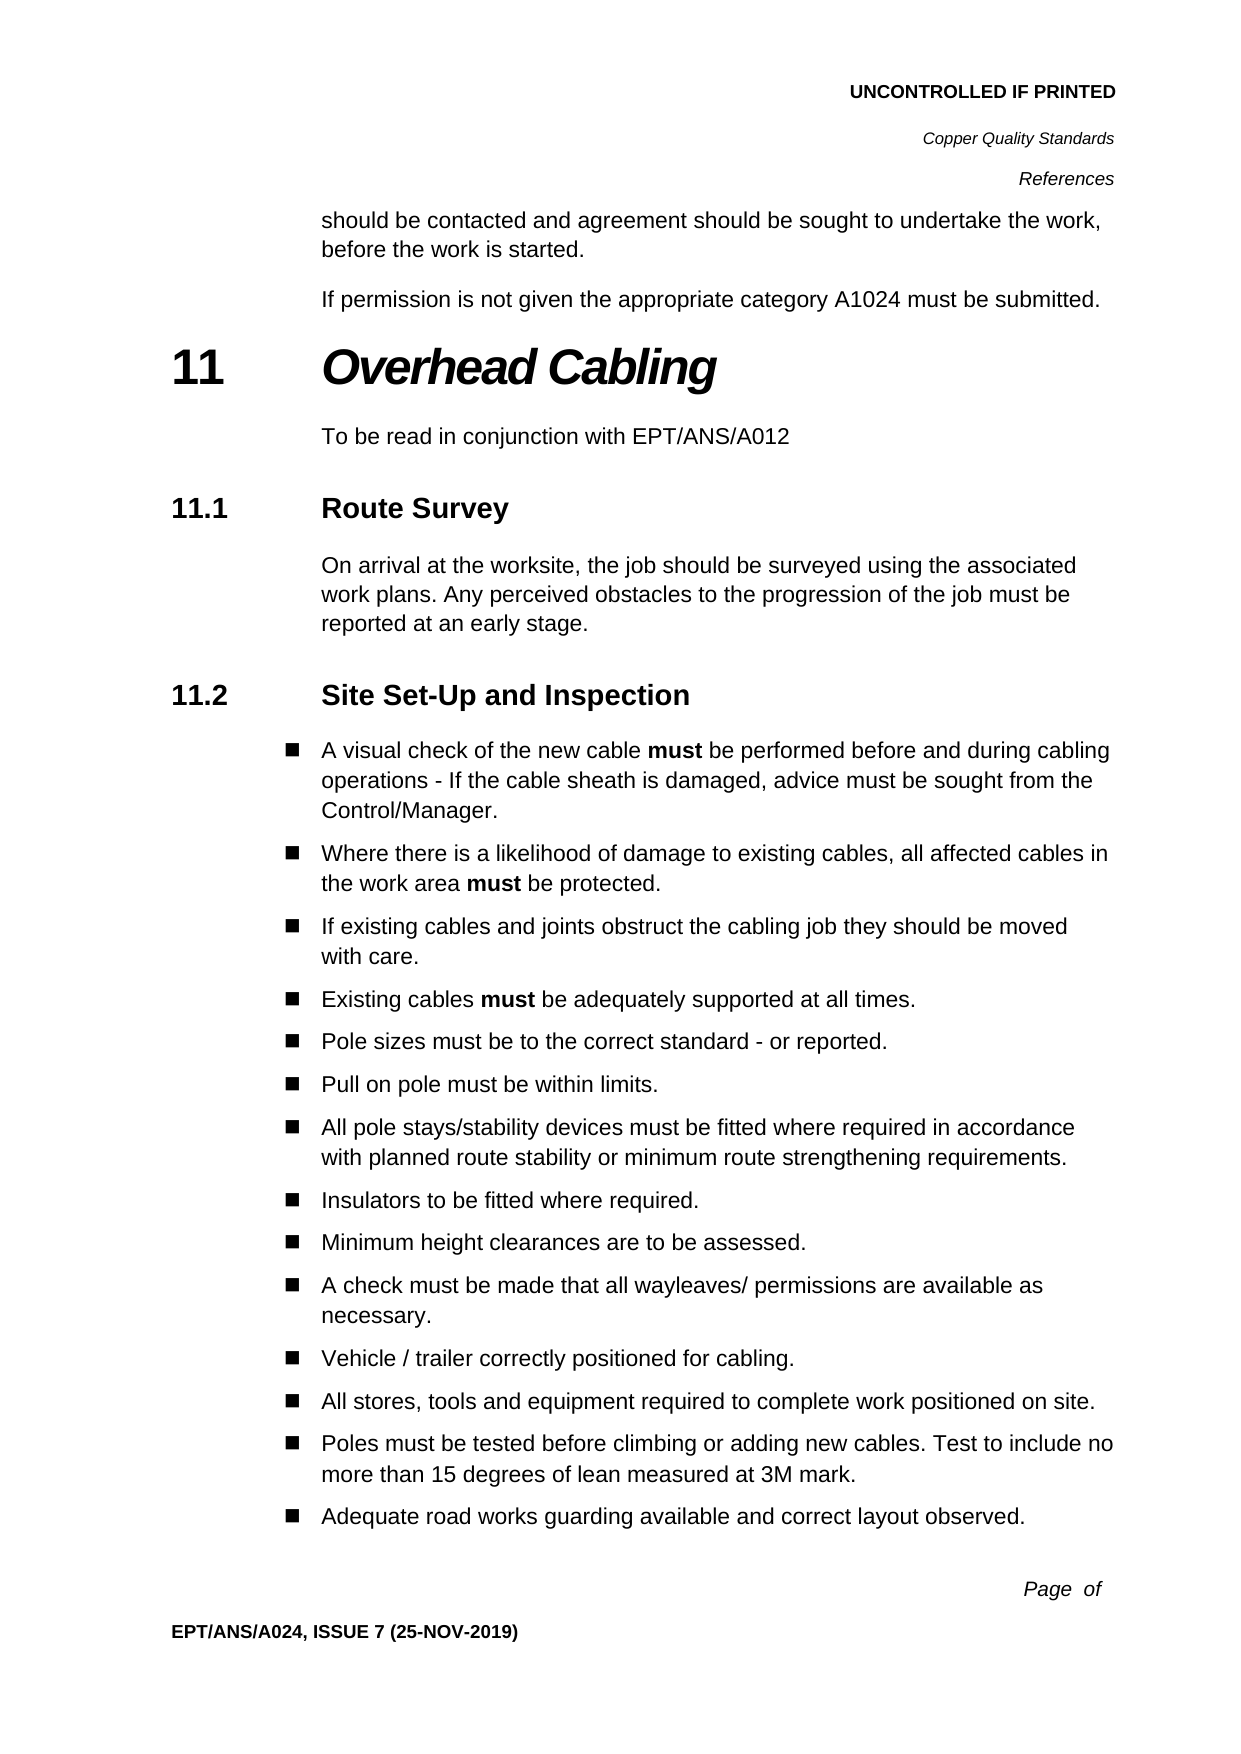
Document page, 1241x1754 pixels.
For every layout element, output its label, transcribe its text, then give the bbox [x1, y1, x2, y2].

subtitle Overhead Cabling [171, 337, 1114, 395]
list Insulators to be fitted where required. [284, 1187, 1114, 1213]
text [321, 204, 1114, 262]
list Where there is a likelihood of damage to existing cables, all affected cables in the work area must be protected. [284, 840, 1114, 896]
list If existing cables and joints obstruct the cabling job they should be moved with care. [284, 913, 1114, 969]
list All stores, tools and equipment required to complete work positioned on site. [284, 1388, 1114, 1414]
list All pole stays/stability devices must be fitted where required in accordance with planned route stability or minimum route strengthening requirements. [284, 1114, 1114, 1170]
list Poles must be tested before climbing or adding new cables. Test to include no more than 15 degrees of lean measured at 3M mark. [284, 1430, 1114, 1487]
text If permission is not given the appropriate category A1024 must be submitted. [321, 283, 1114, 312]
list Existing cables must be adequately supported at all times. [284, 986, 1114, 1012]
list Pull on pole must be within limits. [284, 1071, 1114, 1097]
subtitle Site Set-Up and Inspection [171, 657, 1114, 712]
list Pole sizes must be to the correct standard - or reported. [284, 1028, 1114, 1055]
list Minimum height clearances are to be assessed. [284, 1229, 1114, 1256]
list A visual check of the new cable must be performed before and during cabling operations - If the cable sheath is damaged, advice must be sought from the Control/Manager. [284, 737, 1114, 823]
list Vehicle / trailer correctly positioned for cabling. [284, 1345, 1114, 1371]
text To be read in conjunction with EPT/ANS/A012 [321, 420, 1114, 449]
list A check must be made that all wayleaves/ permissions are available as necessary. [284, 1272, 1114, 1329]
text On arrival at the worksite, the job should be surveyed using the associated work plans. Any perceived obstacles to the progression of the job must be reported at an early stage. [321, 549, 1114, 637]
subtitle Route Survey [171, 470, 1114, 524]
list Adequate road works guarding available and correct layout observed. [284, 1503, 1114, 1530]
